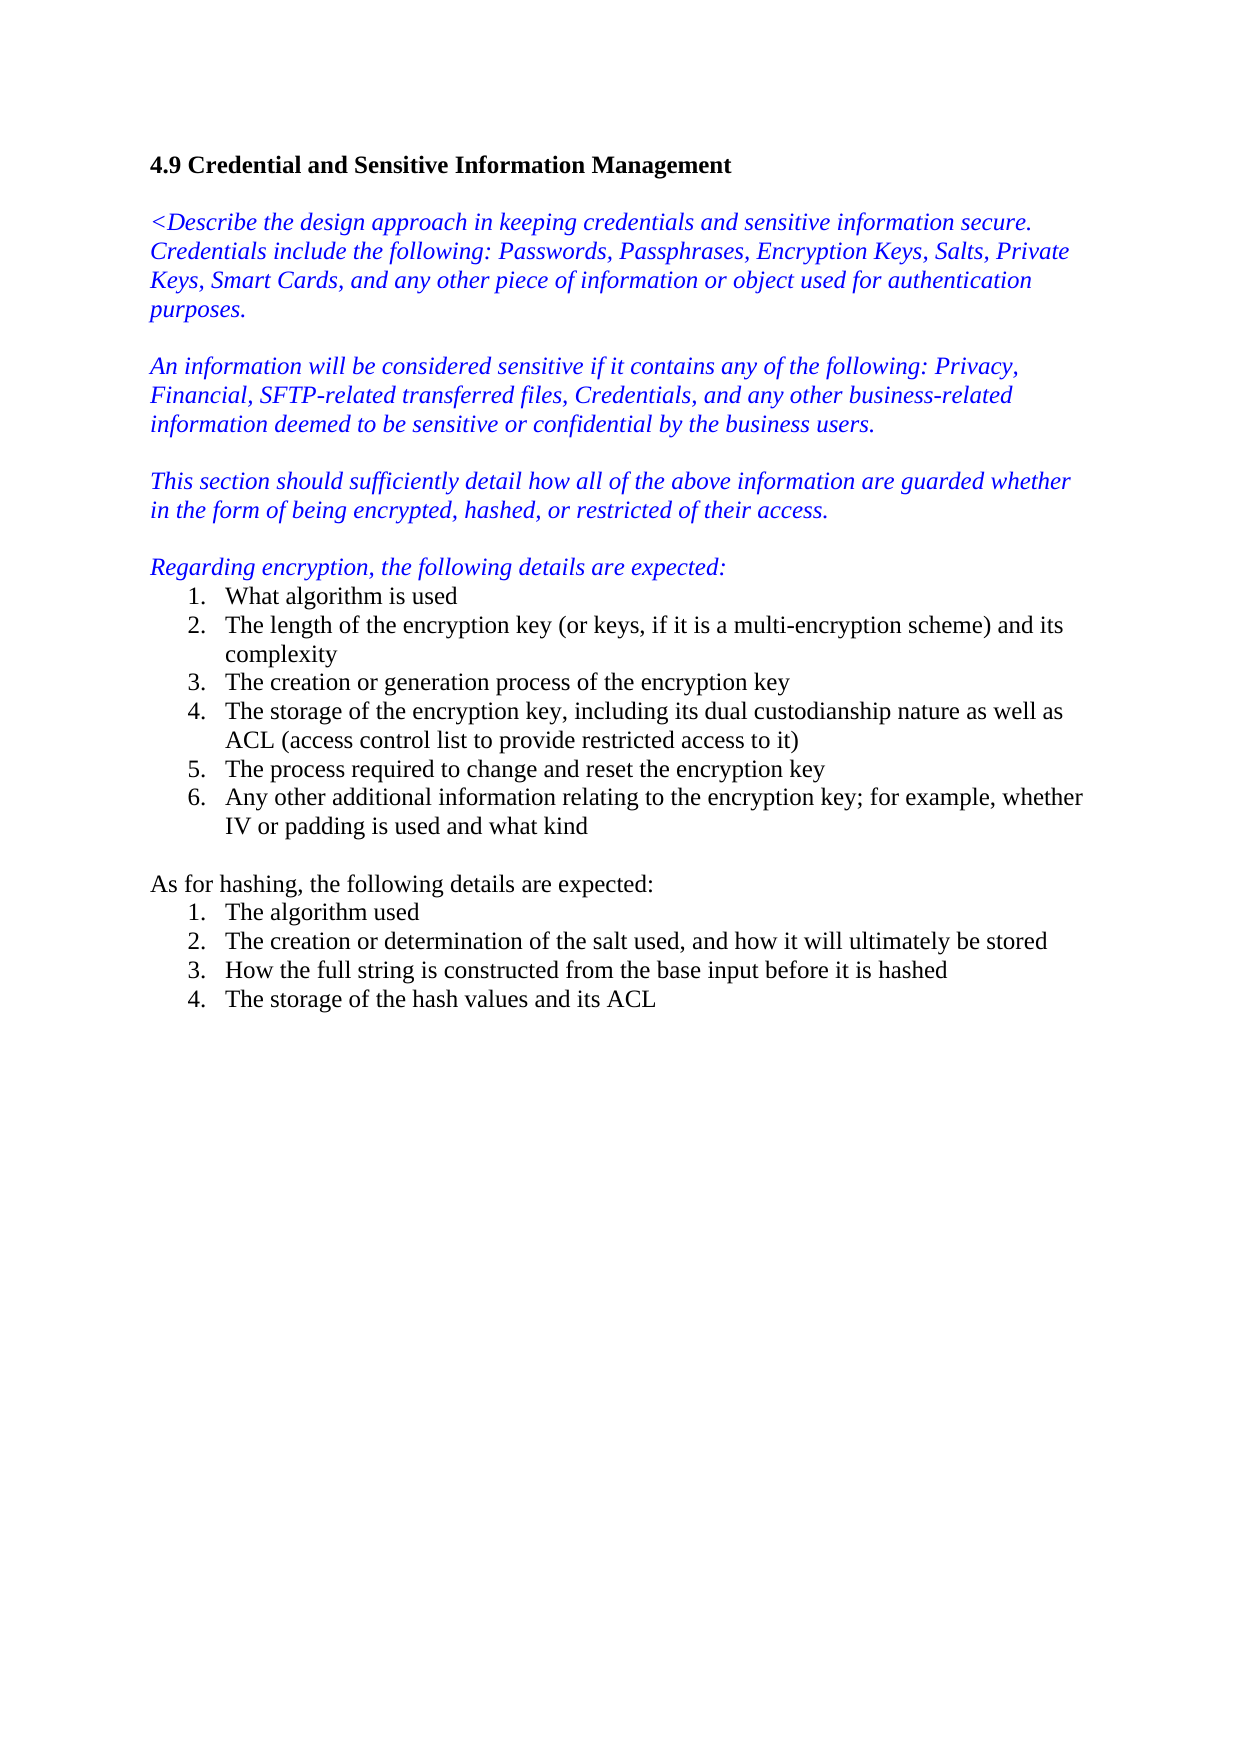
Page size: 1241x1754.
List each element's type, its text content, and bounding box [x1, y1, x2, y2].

text This section should sufficiently detail how all of the above information are guarded whether in the form of being encrypted, hashed, or restricted of their access. [150, 466, 1090, 524]
list What algorithm is used [187, 581, 1090, 610]
text 4.9 Credential and Sensitive Information Management [150, 150, 1090, 179]
list The storage of the hash values and its ACL [187, 984, 1090, 1012]
list The process required to change and reset the encryption key [187, 754, 1090, 782]
list Any other additional information relating to the encryption key; for example, whether IV or padding is used and what kind [187, 782, 1090, 840]
text Regarding encryption, the following details are expected: [150, 552, 1090, 581]
list The creation or determination of the salt used, and how it will ultimately be stored [187, 926, 1090, 955]
list The storage of the encryption key, including its dual custodianship nature as well as ACL (access control list to provide restricted access to it) [187, 696, 1090, 754]
list The length of the encryption key (or keys, if it is a multi-encryption scheme) and its complexity [187, 610, 1090, 667]
text As for hashing, the following details are expected: [150, 869, 1090, 897]
list The algorithm used [187, 897, 1090, 926]
text <Describe the design approach in keeping credentials and sensitive information secure. Credentials include the following: Passwords, Passphrases, Encryption Keys, Salts, Private Keys, Smart Cards, and any other piece of information or object used for authentication purposes. [150, 207, 1090, 322]
list How the full string is constructed from the base input before it is hashed [187, 955, 1090, 984]
text An information will be considered sensitive if it contains any of the following: Privacy, Financial, SFTP-related transferred files, Credentials, and any other business-related information deemed to be sensitive or confidential by the business users. [150, 351, 1090, 437]
list The creation or generation process of the encryption key [187, 667, 1090, 696]
